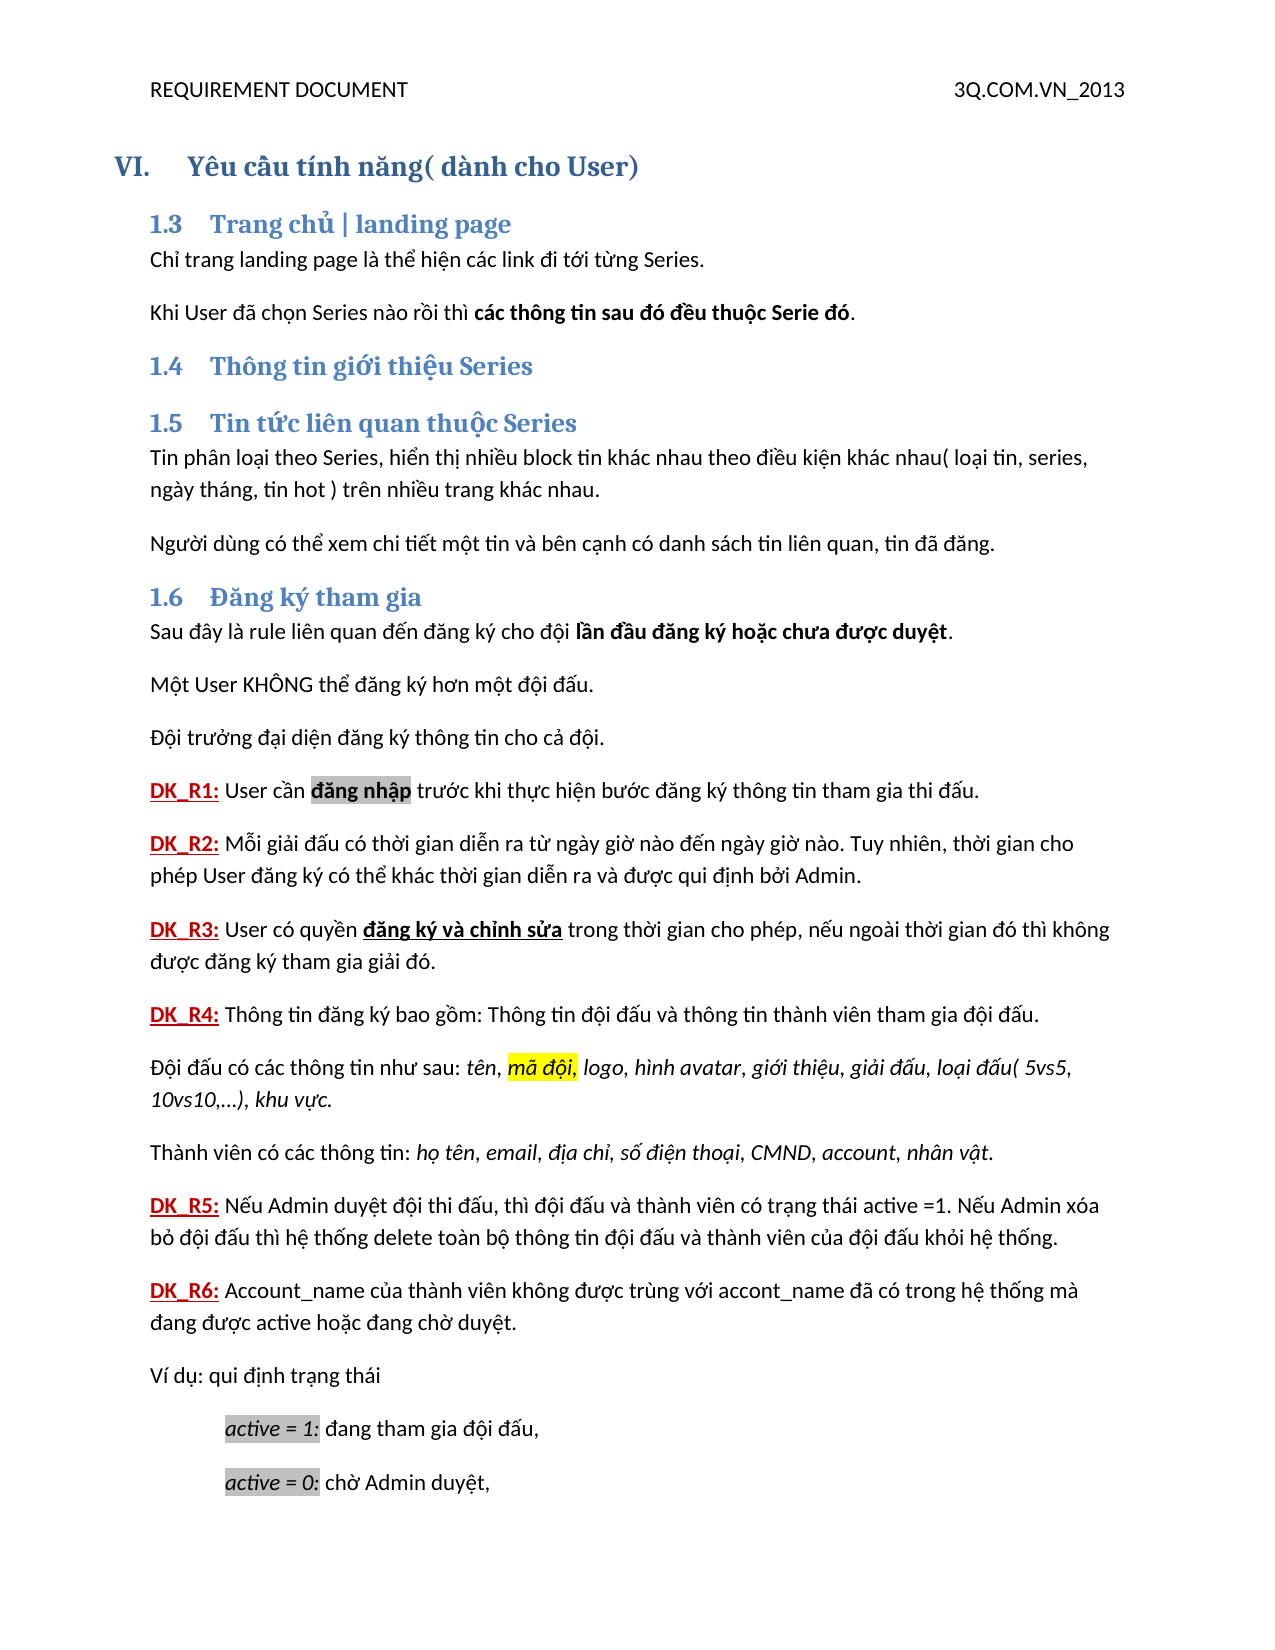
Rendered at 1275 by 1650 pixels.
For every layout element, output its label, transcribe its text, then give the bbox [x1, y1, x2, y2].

text Ví dụ: qui định trạng thái [150, 1362, 1125, 1389]
text Tin phân loại theo Series, hiển thị nhiều block tin khác nhau theo điều kiện khác nhau( loại tin, series, ngày tháng, tin hot ) trên nhiều trang khác nhau. [150, 443, 1125, 504]
text DK_R2: Mỗi giải đấu có thời gian diễn ra từ ngày giờ nào đến ngày giờ nào. Tuy nhiên, thời gian cho phép User đăng ký có thể khác thời gian diễn ra và được qui định bởi Admin. [150, 829, 1125, 890]
text DK_R5: Nếu Admin duyệt đội thi đấu, thì đội đấu và thành viên có trạng thái active =1. Nếu Admin xóa bỏ đội đấu thì hệ thống delete toàn bộ thông tin đội đấu và thành viên của đội đấu khỏi hệ thống. [150, 1191, 1125, 1251]
text Một User KHÔNG thể đăng ký hơn một đội đấu. [150, 670, 1125, 698]
text DK_R3: User có quyền đăng ký và chỉnh sửa trong thời gian cho phép, nếu ngoài thời gian đó thì không được đăng ký tham gia giải đó. [150, 915, 1125, 975]
text Sau đây là rule liên quan đến đăng ký cho đội lần đầu đăng ký hoặc chưa được duyệt. [150, 617, 1125, 645]
text Đội trưởng đại diện đăng ký thông tin cho cả đội. [150, 723, 1125, 751]
text DK_R4: Thông tin đăng ký bao gồm: Thông tin đội đấu và thông tin thành viên tham gia đội đấu. [150, 1000, 1125, 1028]
text DK_R6: Account_name của thành viên không được trùng với accont_name đã có trong hệ thống mà đang được active hoặc đang chờ duyệt. [150, 1276, 1125, 1337]
text Đội đấu có các thông tin như sau: tên, mã đội, logo, hình avatar, giới thiệu, giải đấu, loại đấu( 5vs5, 10vs10,…), khu vực. [150, 1053, 1125, 1113]
subtitle Tin tức liên quan thuộc Series [150, 408, 1125, 439]
text DK_R1: User cần đăng nhập trước khi thực hiện bước đăng ký thông tin tham gia thi đấu. [411, 776, 1125, 804]
subtitle Đăng ký tham gia [150, 582, 1125, 613]
subtitle Trang chủ | landing page [150, 209, 1125, 241]
text Khi User đã chọn Series nào rồi thì các thông tin sau đó đều thuộc Serie đó. [150, 298, 1125, 326]
subtitle Yêu cầu tính năng( dành cho User) [150, 150, 1125, 183]
text active = 0: chờ Admin duyệt, [320, 1468, 1125, 1496]
text Thành viên có các thông tin: họ tên, email, địa chỉ, số điện thoại, CMND, account, nhân vật. [150, 1138, 1125, 1166]
subtitle Thông tin giới thiệu Series [150, 351, 1125, 382]
text Người dùng có thể xem chi tiết một tin và bên cạnh có danh sách tin liên quan, tin đã đăng. [150, 529, 1125, 557]
text Chỉ trang landing page là thể hiện các link đi tới từng Series. [150, 245, 1125, 273]
text active = 1: đang tham gia đội đấu, [225, 1414, 1125, 1443]
